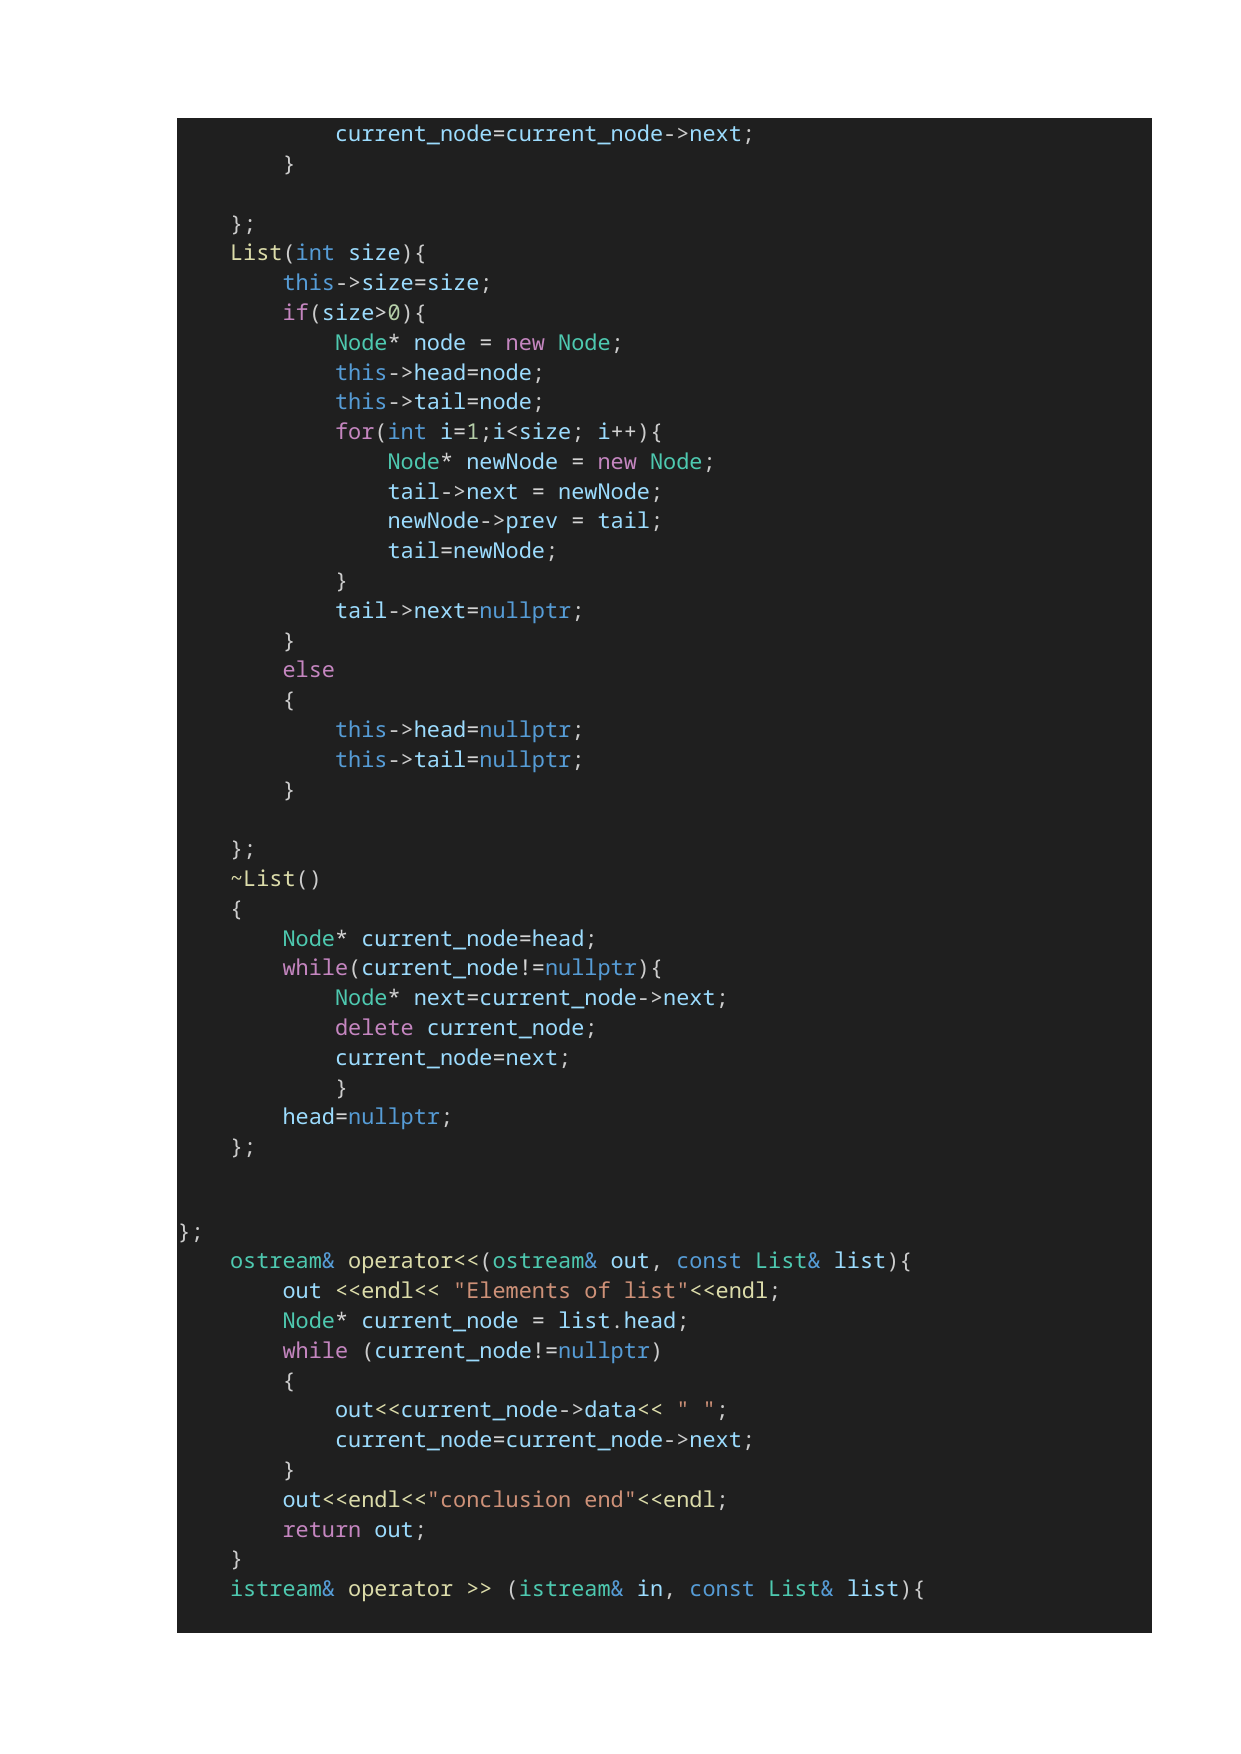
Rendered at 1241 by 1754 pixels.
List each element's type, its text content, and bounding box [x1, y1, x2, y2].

text { [177, 893, 1152, 922]
text Node* newNode = new Node; [177, 446, 1152, 476]
text current_node=current_node->next; [177, 118, 1152, 148]
text Node* current_node=head; [177, 922, 1152, 952]
text }; [177, 1131, 1152, 1161]
text while(current_node!=nullptr){ [177, 952, 1152, 982]
text current_node=current_node->next; [177, 1424, 1152, 1454]
text tail->next = newNode; [177, 476, 1152, 505]
text Node* node = new Node; [177, 327, 1152, 356]
text this->tail=node; [177, 386, 1152, 416]
text Node* current_node = list.head; [177, 1305, 1152, 1335]
text ~List() [177, 863, 1152, 893]
text istream& operator >> (istream& in, const List& list){ [177, 1573, 1152, 1603]
text { [177, 684, 1152, 714]
text newNode->prev = tail; [177, 505, 1152, 535]
text } [177, 1543, 1152, 1573]
text for(int i=1;i<size; i++){ [177, 416, 1152, 446]
text } [177, 624, 1152, 654]
text this->tail=nullptr; [177, 744, 1152, 773]
text return out; [177, 1513, 1152, 1543]
text { [177, 1364, 1152, 1394]
text } [177, 1454, 1152, 1484]
text out<<endl<<"conclusion end"<<endl; [177, 1484, 1152, 1513]
text this->head=nullptr; [177, 714, 1152, 744]
text out <<endl<< "Elements of list"<<endl; [177, 1275, 1152, 1305]
text List(int size){ [177, 237, 1152, 267]
text } [177, 1071, 1152, 1101]
text tail->next=nullptr; [177, 595, 1152, 624]
text this->head=node; [177, 356, 1152, 386]
text out<<current_node->data<< " "; [177, 1394, 1152, 1424]
text ostream& operator<<(ostream& out, const List& list){ [177, 1245, 1152, 1275]
text Node* next=current_node->next; [177, 982, 1152, 1012]
text while (current_node!=nullptr) [177, 1335, 1152, 1364]
text tail=newNode; [177, 535, 1152, 565]
text } [177, 148, 1152, 178]
text current_node=next; [177, 1042, 1152, 1071]
text } [177, 565, 1152, 595]
text } [177, 773, 1152, 803]
text }; [177, 833, 1152, 863]
text }; [177, 1216, 1152, 1245]
text this->size=size; [177, 267, 1152, 297]
text delete current_node; [177, 1012, 1152, 1042]
text head=nullptr; [177, 1101, 1152, 1131]
text if(size>0){ [177, 297, 1152, 327]
text else [177, 654, 1152, 684]
text }; [177, 207, 1152, 237]
